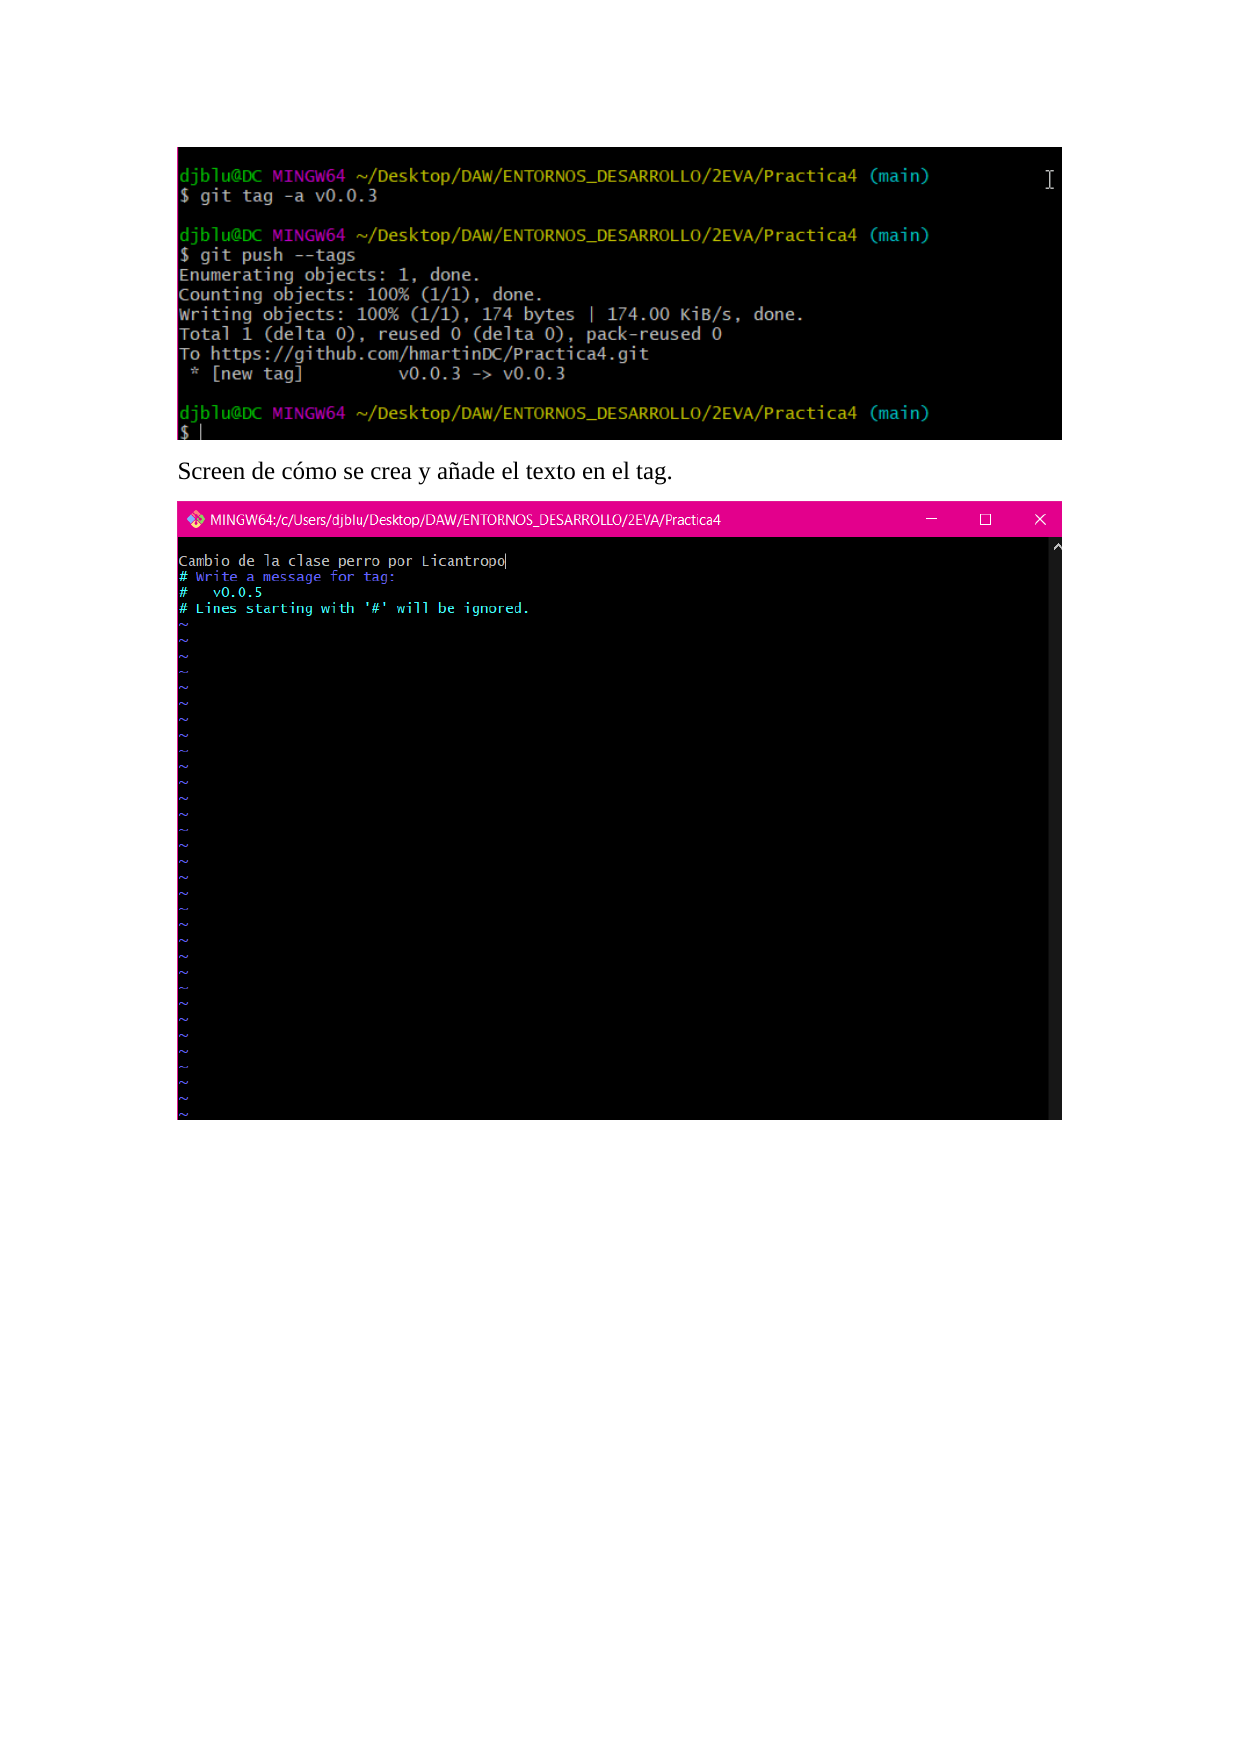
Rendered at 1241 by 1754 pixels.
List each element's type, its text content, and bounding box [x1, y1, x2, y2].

picture [177, 147, 1062, 440]
text Screen de cómo se crea y añade el texto en el tag. [177, 456, 1063, 485]
picture [177, 501, 1062, 1120]
